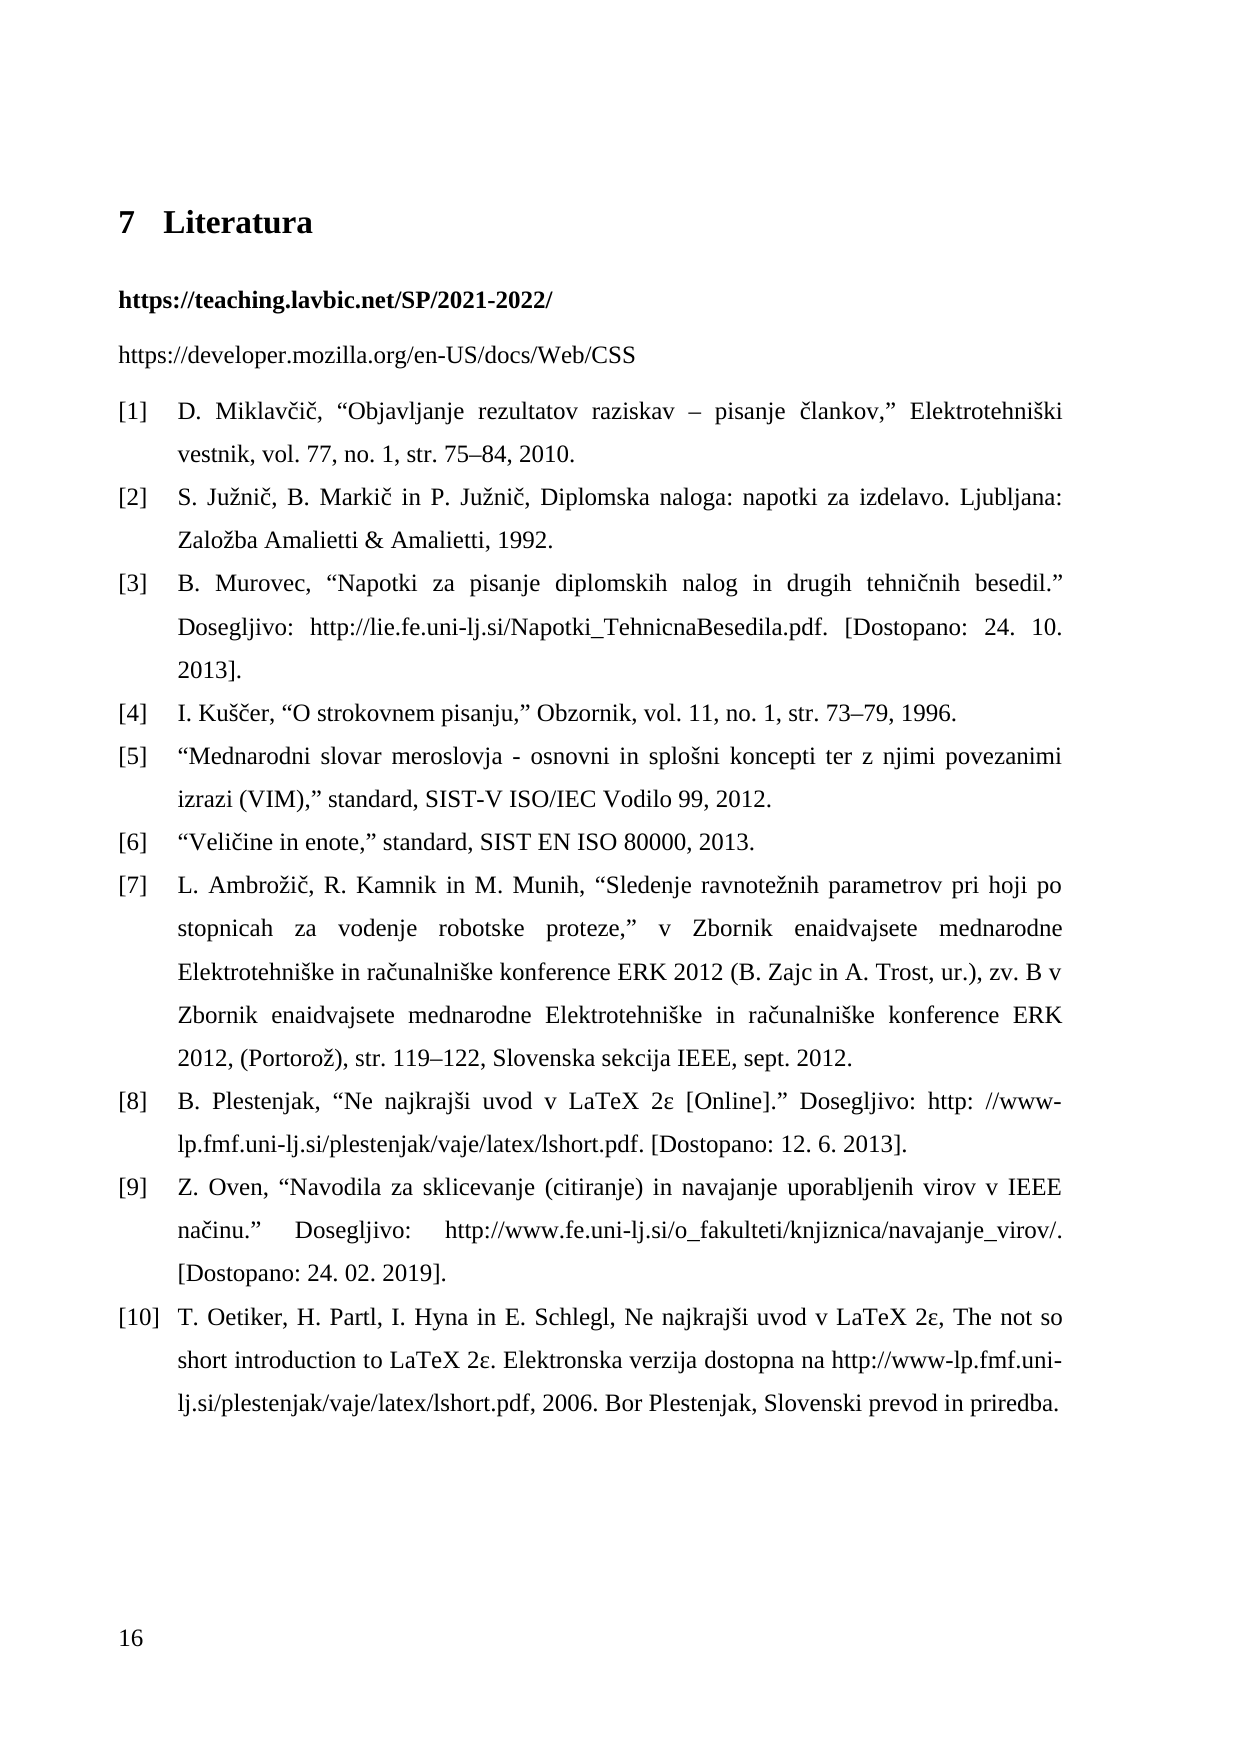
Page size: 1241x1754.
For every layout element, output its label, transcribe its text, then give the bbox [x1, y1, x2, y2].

list S. Južnič, B. Markič in P. Južnič, Diplomska naloga: napotki za izdelavo. Ljubljana: Založba Amalietti & Amalietti, 1992. [118, 482, 1063, 554]
subtitle Literatura [118, 202, 1063, 241]
text https://teaching.lavbic.net/SP/2021-2022/ [118, 285, 1063, 313]
list L. Ambrožič, R. Kamnik in M. Munih, “Sledenje ravnotežnih parametrov pri hoji po stopnicah za vodenje robotske proteze,” v Zbornik enaidvajsete mednarodne Elektrotehniške in računalniške konference ERK 2012 (B. Zajc in A. Trost, ur.), zv. B v Zbornik enaidvajsete mednarodne Elektrotehniške in računalniške konference ERK 2012, (Portorož), str. 119–122, Slovenska sekcija IEEE, sept. 2012. [118, 870, 1063, 1072]
list T. Oetiker, H. Partl, I. Hyna in E. Schlegl, Ne najkrajši uvod v LaTeX 2ε, The not so short introduction to LaTeX 2ε. Elektronska verzija dostopna na http://www-lp.fmf.uni-lj.si/plestenjak/vaje/latex/lshort.pdf, 2006. Bor Plestenjak, Slovenski prevod in priredba. [118, 1302, 1063, 1417]
list B. Plestenjak, “Ne najkrajši uvod v LaTeX 2ε [Online].” Dosegljivo: http: //www-lp.fmf.uni-lj.si/plestenjak/vaje/latex/lshort.pdf. [Dostopano: 12. 6. 2013]. [118, 1086, 1063, 1158]
text https://developer.mozilla.org/en-US/docs/Web/CSS [118, 340, 1063, 369]
list “Veličine in enote,” standard, SIST EN ISO 80000, 2013. [118, 827, 1063, 856]
list B. Murovec, “Napotki za pisanje diplomskih nalog in drugih tehničnih besedil.” Dosegljivo: http://lie.fe.uni-lj.si/Napotki_TehnicnaBesedila.pdf. [Dostopano: 24. 10. 2013]. [118, 568, 1063, 683]
list D. Miklavčič, “Objavljanje rezultatov raziskav – pisanje člankov,” Elektrotehniški vestnik, vol. 77, no. 1, str. 75–84, 2010. [118, 396, 1063, 468]
list “Mednarodni slovar meroslovja - osnovni in splošni koncepti ter z njimi povezanimi izrazi (VIM),” standard, SIST-V ISO/IEC Vodilo 99, 2012. [118, 741, 1063, 813]
list Z. Oven, “Navodila za sklicevanje (citiranje) in navajanje uporabljenih virov v IEEE načinu.” Dosegljivo: http://www.fe.uni-lj.si/o_fakulteti/knjiznica/navajanje_virov/. [Dostopano: 24. 02. 2019]. [118, 1172, 1063, 1287]
list I. Kuščer, “O strokovnem pisanju,” Obzornik, vol. 11, no. 1, str. 73–79, 1996. [118, 698, 1063, 727]
